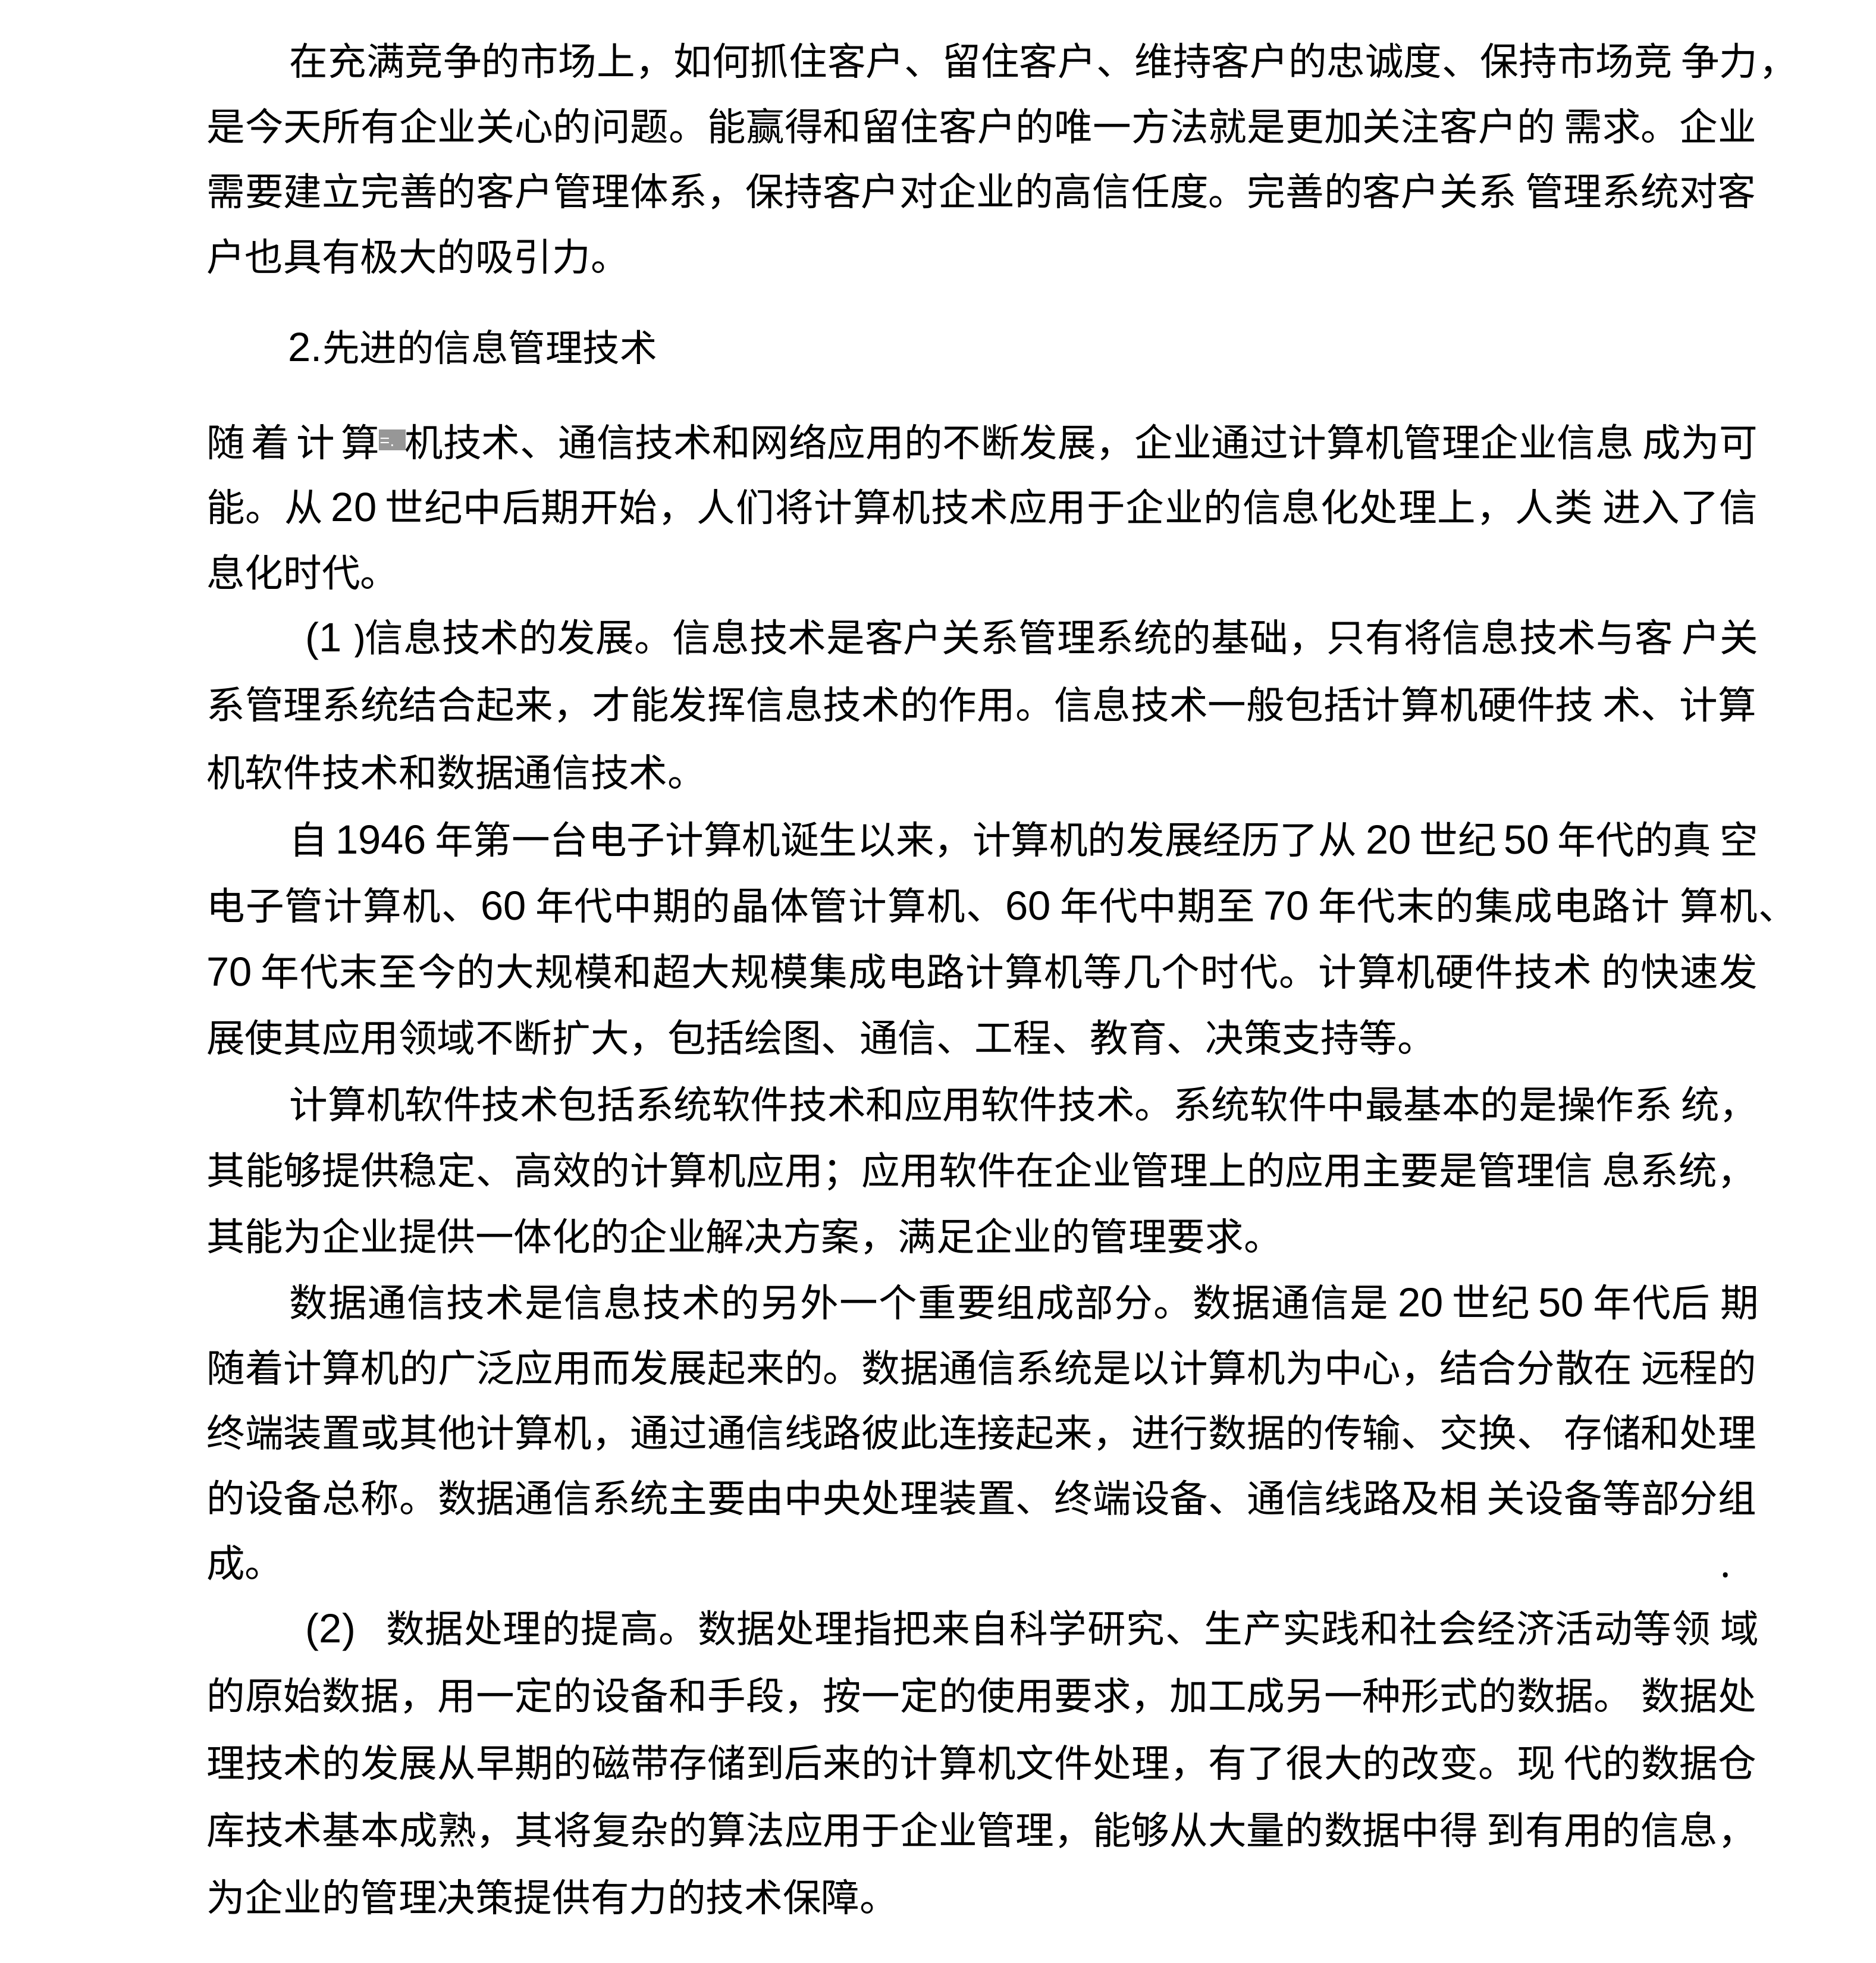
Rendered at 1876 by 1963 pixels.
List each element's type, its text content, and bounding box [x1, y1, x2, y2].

list 数据处理的提高。数据处理指把来自科学研究、生产实践和社会经济活动等领 域的原始数据，用一定的设备和手段，按一定的使用要求，加工成另一种形式的数据。 数据处理技术的发展从早期的磁带存储到后来的计算机文件处理，有了很大的改变。现 代的数据仓库技术基本成熟，其将复杂的算法应用于企业管理，能够从大量的数据中得 到有用的信息，为企业的管理决策提供有力的技术保障。 [206, 1598, 1759, 1923]
text 在充满竞争的市场上，如何抓住客户、留住客户、维持客户的忠诚度、保持市场竞 争力，是今天所有企业关心的问题。能赢得和留住客户的唯一方法就是更加关注客户的 需求。企业需要建立完善的客户管理体系，保持客户对企业的高信任度。完善的客户关系 管理系统对客户也具有极大的吸引力。 [206, 31, 1759, 282]
text (1 )信息技术的发展。信息技术是客户关系管理系统的基础，只有将信息技术与客 户关系管理系统结合起来，才能发挥信息技术的作用。信息技术一般包括计算机硬件技 术、计算机软件技术和数据通信技术。 [206, 607, 1759, 798]
text 随着计算机技术、通信技术和网络应用的不断发展，企业通过计算机管理企业信息 成为可能。从20世纪中后期开始，人们将计算机技术应用于企业的信息化处理上，人类 进入了信息化时代。 [206, 412, 1759, 598]
text 自1946年第一台电子计算机诞生以来，计算机的发展经历了从20世纪50年代的真 空电子管计算机、60年代中期的晶体管计算机、60年代中期至70年代末的集成电路计 算机、70年代末至今的大规模和超大规模集成电路计算机等几个时代。计算机硬件技术 的快速发展使其应用领域不断扩大，包括绘图、通信、工程、教育、决策支持等。 [206, 809, 1759, 1064]
text 数据通信技术是信息技术的另外一个重要组成部分。数据通信是20世纪50年代后 期随着计算机的广泛应用而发展起来的。数据通信系统是以计算机为中心，结合分散在 远程的终端装置或其他计算机，通过通信线路彼此连接起来，进行数据的传输、交换、 存储和处理的设备总称。数据通信系统主要由中央处理装置、终端设备、通信线路及相 关设备等部分组成。 . [206, 1272, 1759, 1588]
text 计算机软件技术包括系统软件技术和应用软件技术。系统软件中最基本的是操作系 统，其能够提供稳定、高效的计算机应用；应用软件在企业管理上的应用主要是管理信 息系统，其能为企业提供一体化的企业解决方案，满足企业的管理要求。 [206, 1074, 1759, 1262]
text 2.先进的信息管理技术 [288, 318, 1759, 372]
